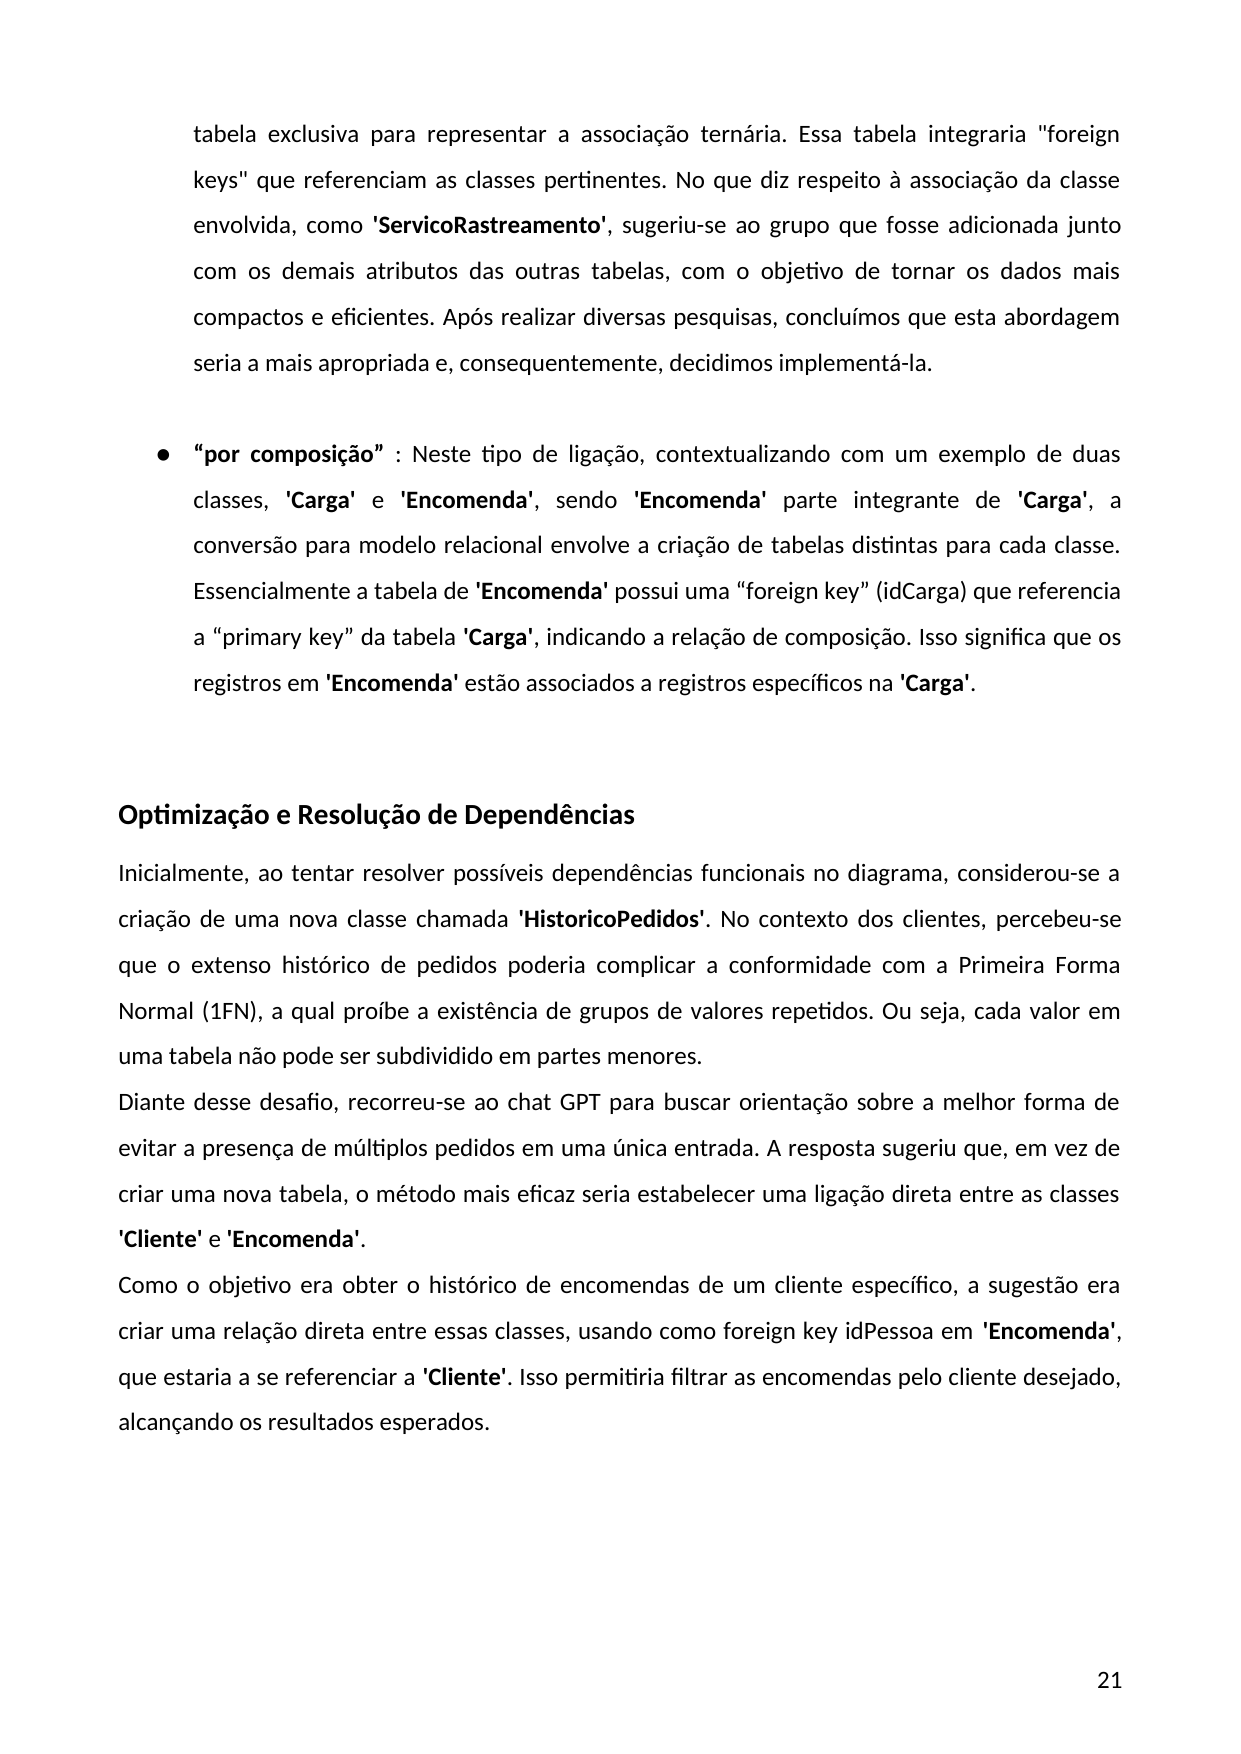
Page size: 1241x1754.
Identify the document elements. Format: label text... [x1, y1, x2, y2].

subtitle Optimização e Resolução de Dependências [118, 796, 1122, 831]
list “por composição” : Neste tipo de ligação, contextualizando com um exemplo de duas classes, 'Carga' e 'Encomenda', sendo 'Encomenda' parte integrante de 'Carga', a conversão para modelo relacional envolve a criação de tabelas distintas para cada classe. Essencialmente a tabela de 'Encomenda' possui uma “foreign key” (idCarga) que referencia a “primary key” da tabela 'Carga', indicando a relação de composição. Isso significa que os registros em 'Encomenda' estão associados a registros específicos na 'Carga'. [156, 438, 1122, 697]
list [156, 118, 1122, 377]
text Como o objetivo era obter o histórico de encomendas de um cliente específico, a sugestão era criar uma relação direta entre essas classes, usando como foreign key idPessoa em 'Encomenda', que estaria a se referenciar a 'Cliente'. Isso permitiria filtrar as encomendas pelo cliente desejado, alcançando os resultados esperados. [118, 1269, 1122, 1437]
text Diante desse desafio, recorreu-se ao chat GPT para buscar orientação sobre a melhor forma de evitar a presença de múltiplos pedidos em uma única entrada. A resposta sugeriu que, em vez de criar uma nova tabela, o método mais eficaz seria estabelecer uma ligação direta entre as classes 'Cliente' e 'Encomenda'. [118, 1086, 1122, 1254]
text Inicialmente, ao tentar resolver possíveis dependências funcionais no diagrama, considerou-se a criação de uma nova classe chamada 'HistoricoPedidos'. No contexto dos clientes, percebeu-se que o extenso histórico de pedidos poderia complicar a conformidade com a Primeira Forma Normal (1FN), a qual proíbe a existência de grupos de valores repetidos. Ou seja, cada valor em uma tabela não pode ser subdividido em partes menores. [118, 858, 1122, 1071]
